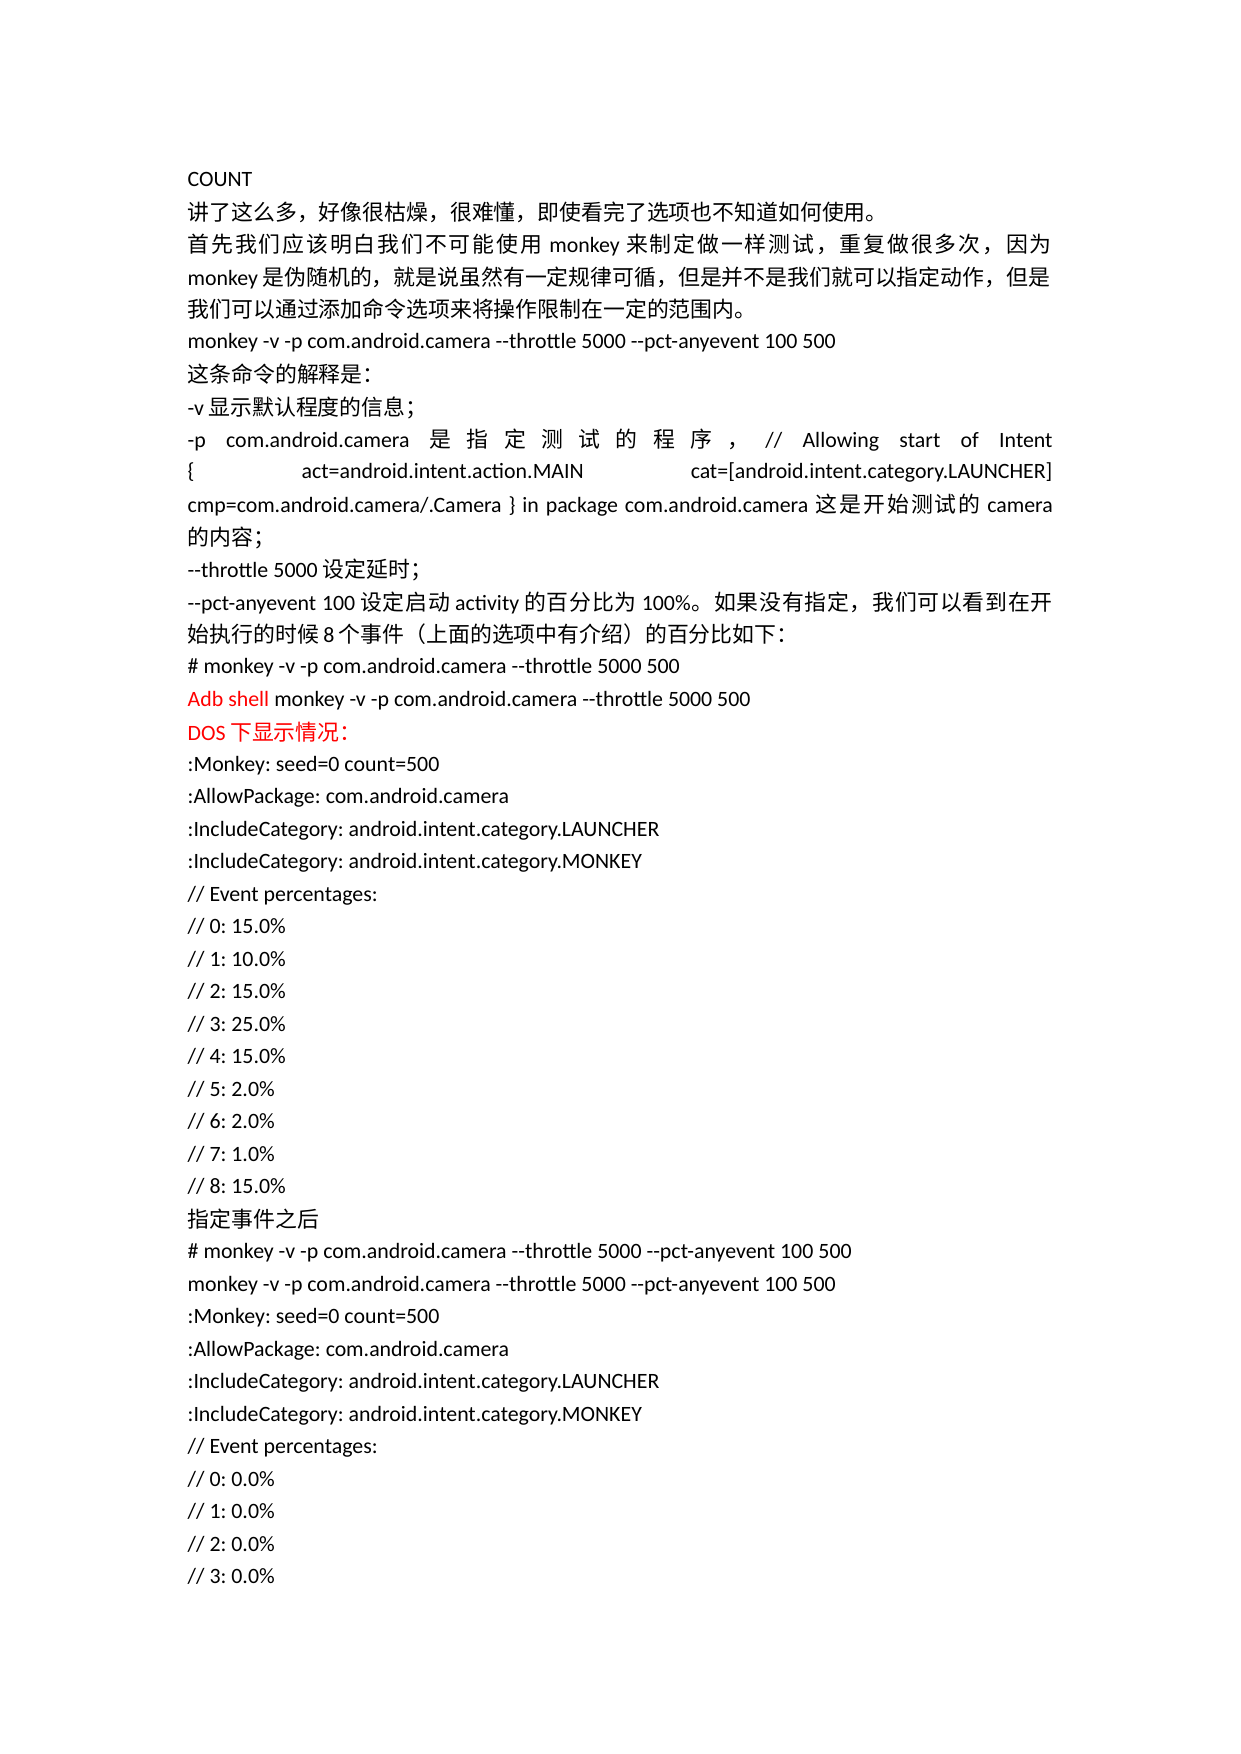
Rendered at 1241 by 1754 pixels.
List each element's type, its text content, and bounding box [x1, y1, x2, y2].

text -p com.android.camera是指定测试的程序，// Allowing start of Intent { act=android.intent.action.MAIN cat=[android.intent.category.LAUNCHER] cmp=com.android.camera/.Camera } in package com.android.camera这是开始测试的camera的内容； [187, 422, 1053, 552]
text :AllowPackage: com.android.camera [187, 1332, 1053, 1364]
text // 0: 15.0% [187, 909, 1053, 942]
text // 5: 2.0% [187, 1072, 1053, 1104]
text :IncludeCategory: android.intent.category.MONKEY [187, 844, 1053, 877]
text // 2: 0.0% [187, 1527, 1053, 1559]
text // 1: 10.0% [187, 942, 1053, 974]
text monkey -v -p com.android.camera --throttle 5000 --pct-anyevent 100 500 [187, 324, 1053, 357]
text :IncludeCategory: android.intent.category.LAUNCHER [187, 1364, 1053, 1397]
text // 7: 1.0% [187, 1137, 1053, 1169]
text DOS下显示情况： [187, 714, 1053, 747]
text 首先我们应该明白我们不可能使用monkey来制定做一样测试，重复做很多次，因为monkey是伪随机的，就是说虽然有一定规律可循，但是并不是我们就可以指定动作，但是我们可以通过添加命令选项来将操作限制在一定的范围内。 [187, 227, 1053, 324]
text // 2: 15.0% [187, 974, 1053, 1007]
text 这条命令的解释是： [187, 357, 1053, 389]
text --throttle 5000 设定延时； [187, 552, 1053, 584]
text // 6: 2.0% [187, 1104, 1053, 1137]
text --pct-anyevent 100设定启动activity的百分比为100%。如果没有指定，我们可以看到在开始执行的时候8个事件（上面的选项中有介绍）的百分比如下： [187, 584, 1053, 649]
text :Monkey: seed=0 count=500 [187, 747, 1053, 779]
text 指定事件之后 [187, 1202, 1053, 1234]
text :IncludeCategory: android.intent.category.LAUNCHER [187, 812, 1053, 844]
text // 4: 15.0% [187, 1039, 1053, 1072]
text // 1: 0.0% [187, 1494, 1053, 1527]
text 讲了这么多，好像很枯燥，很难懂，即使看完了选项也不知道如何使用。 [187, 194, 1053, 227]
text COUNT [187, 162, 1053, 194]
text // 3: 0.0% [187, 1559, 1053, 1592]
text # monkey -v -p com.android.camera --throttle 5000 --pct-anyevent 100 500 [187, 1234, 1053, 1267]
text Adb shell monkey -v -p com.android.camera --throttle 5000 500 [187, 682, 1053, 714]
text :AllowPackage: com.android.camera [187, 779, 1053, 812]
text :IncludeCategory: android.intent.category.MONKEY [187, 1397, 1053, 1429]
text :Monkey: seed=0 count=500 [187, 1299, 1053, 1332]
text // 8: 15.0% [187, 1169, 1053, 1202]
text // 3: 25.0% [187, 1007, 1053, 1039]
text // Event percentages: [187, 1429, 1053, 1462]
text // 0: 0.0% [187, 1462, 1053, 1494]
text // Event percentages: [187, 877, 1053, 909]
text -v显示默认程度的信息； [187, 389, 1053, 422]
text # monkey -v -p com.android.camera --throttle 5000 500 [187, 649, 1053, 682]
text monkey -v -p com.android.camera --throttle 5000 --pct-anyevent 100 500 [187, 1267, 1053, 1299]
